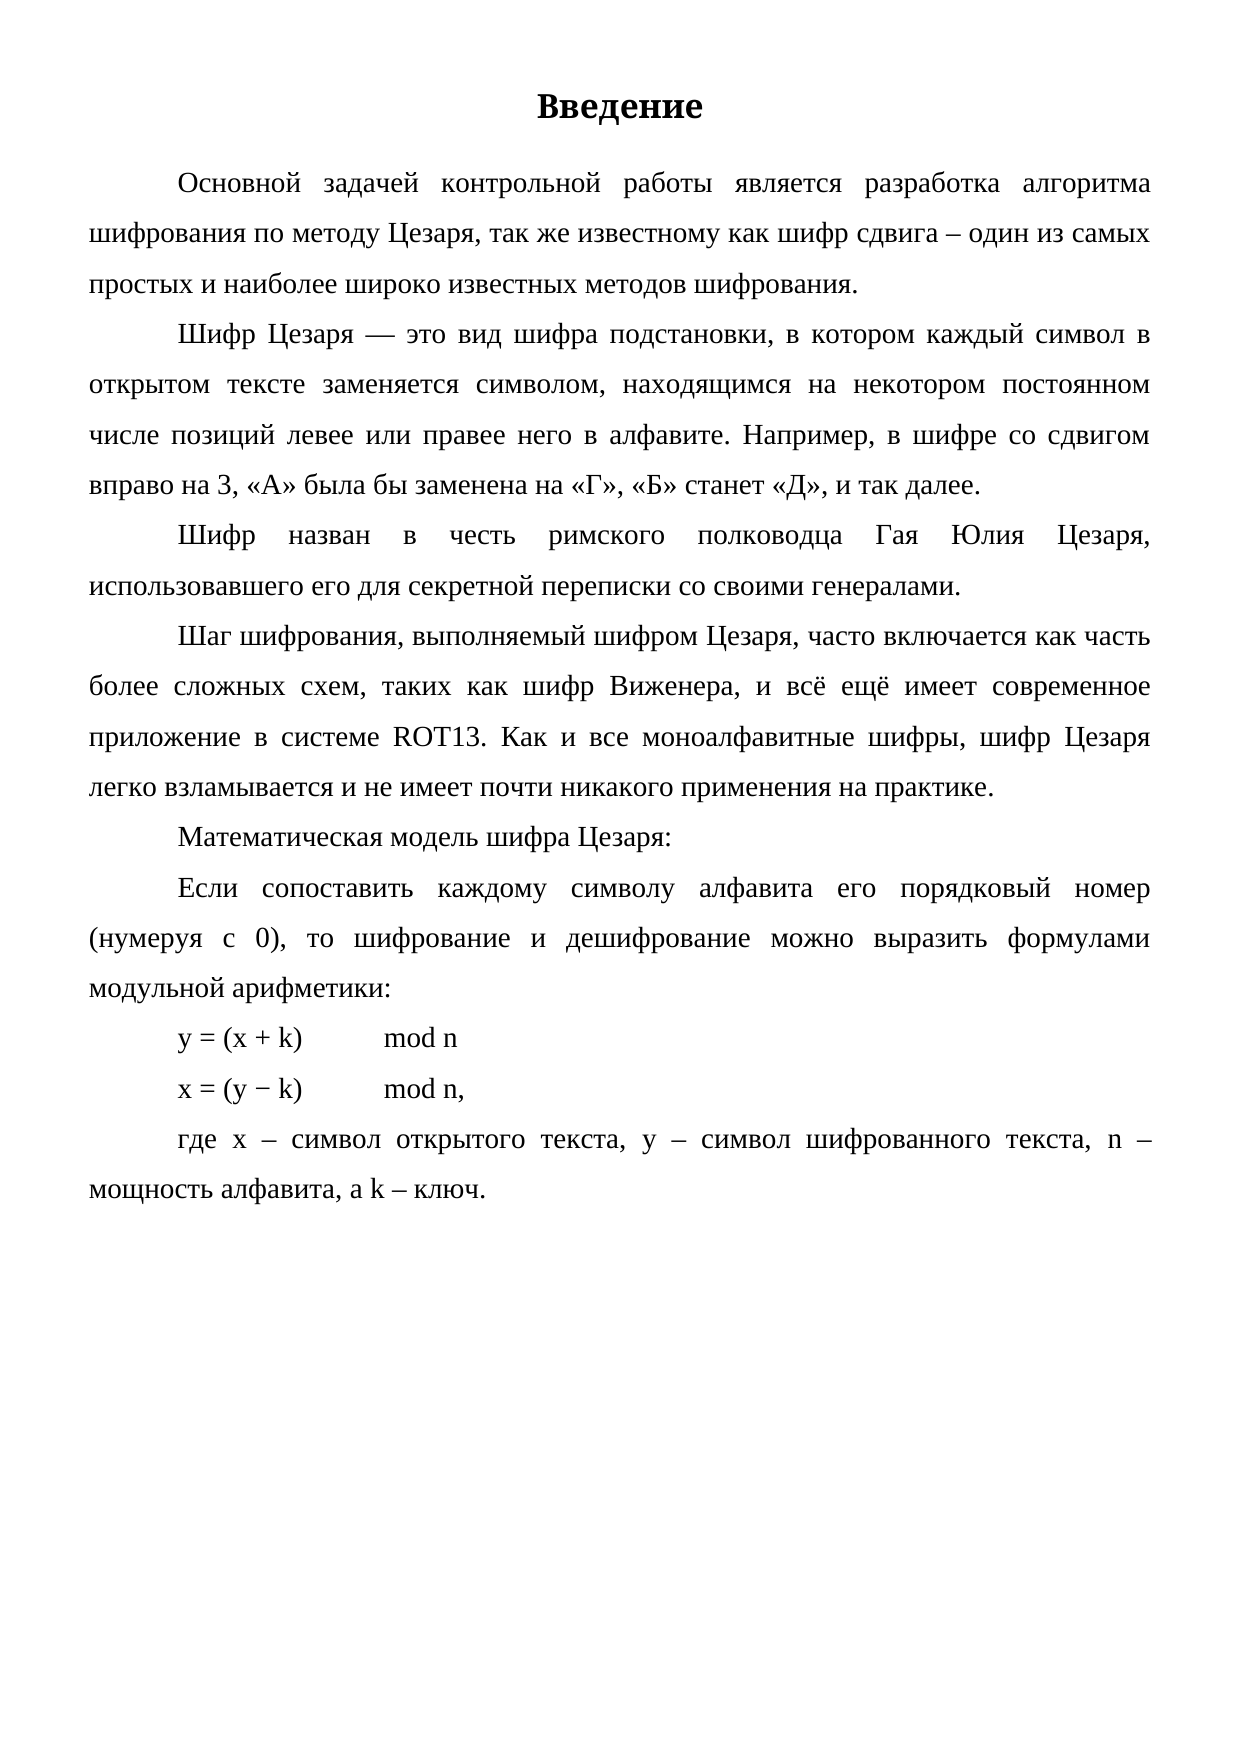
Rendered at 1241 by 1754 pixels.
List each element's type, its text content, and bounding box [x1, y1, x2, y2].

text Если сопоставить каждому символу алфавита его порядковый номер (нумеруя с 0), то шифрование и дешифрование можно выразить формулами модульной арифметики: [89, 870, 1152, 1004]
text Основной задачей контрольной работы является разработка алгоритма шифрования по методу Цезаря, так же известному как шифр сдвига – один из самых простых и наиболее широко известных методов шифрования. [89, 165, 1152, 299]
text Шифр Цезаря — это вид шифра подстановки, в котором каждый символ в открытом тексте заменяется символом, находящимся на некотором постоянном числе позиций левее или правее него в алфавите. Например, в шифре со сдвигом вправо на 3, «А» была бы заменена на «Г», «Б» станет «Д», и так далее. [89, 316, 1152, 501]
text y = (x + k) mod n [89, 1021, 1152, 1054]
text где x – символ открытого текста, y – символ шифрованного текста, n – мощность алфавита, а k – ключ. [89, 1121, 1152, 1205]
text Математическая модель шифра Цезаря: [89, 819, 1152, 853]
text Шифр назван в честь римского полководца Гая Юлия Цезаря, использовавшего его для секретной переписки со своими генералами. [89, 517, 1152, 601]
subtitle Введение [89, 89, 1152, 127]
text x = (y − k) mod n, [89, 1071, 1152, 1104]
text Шаг шифрования, выполняемый шифром Цезаря, часто включается как часть более сложных схем, таких как шифр Виженера, и всё ещё имеет современное приложение в системе ROT13. Как и все моноалфавитные шифры, шифр Цезаря легко взламывается и не имеет почти никакого применения на практике. [89, 618, 1152, 803]
